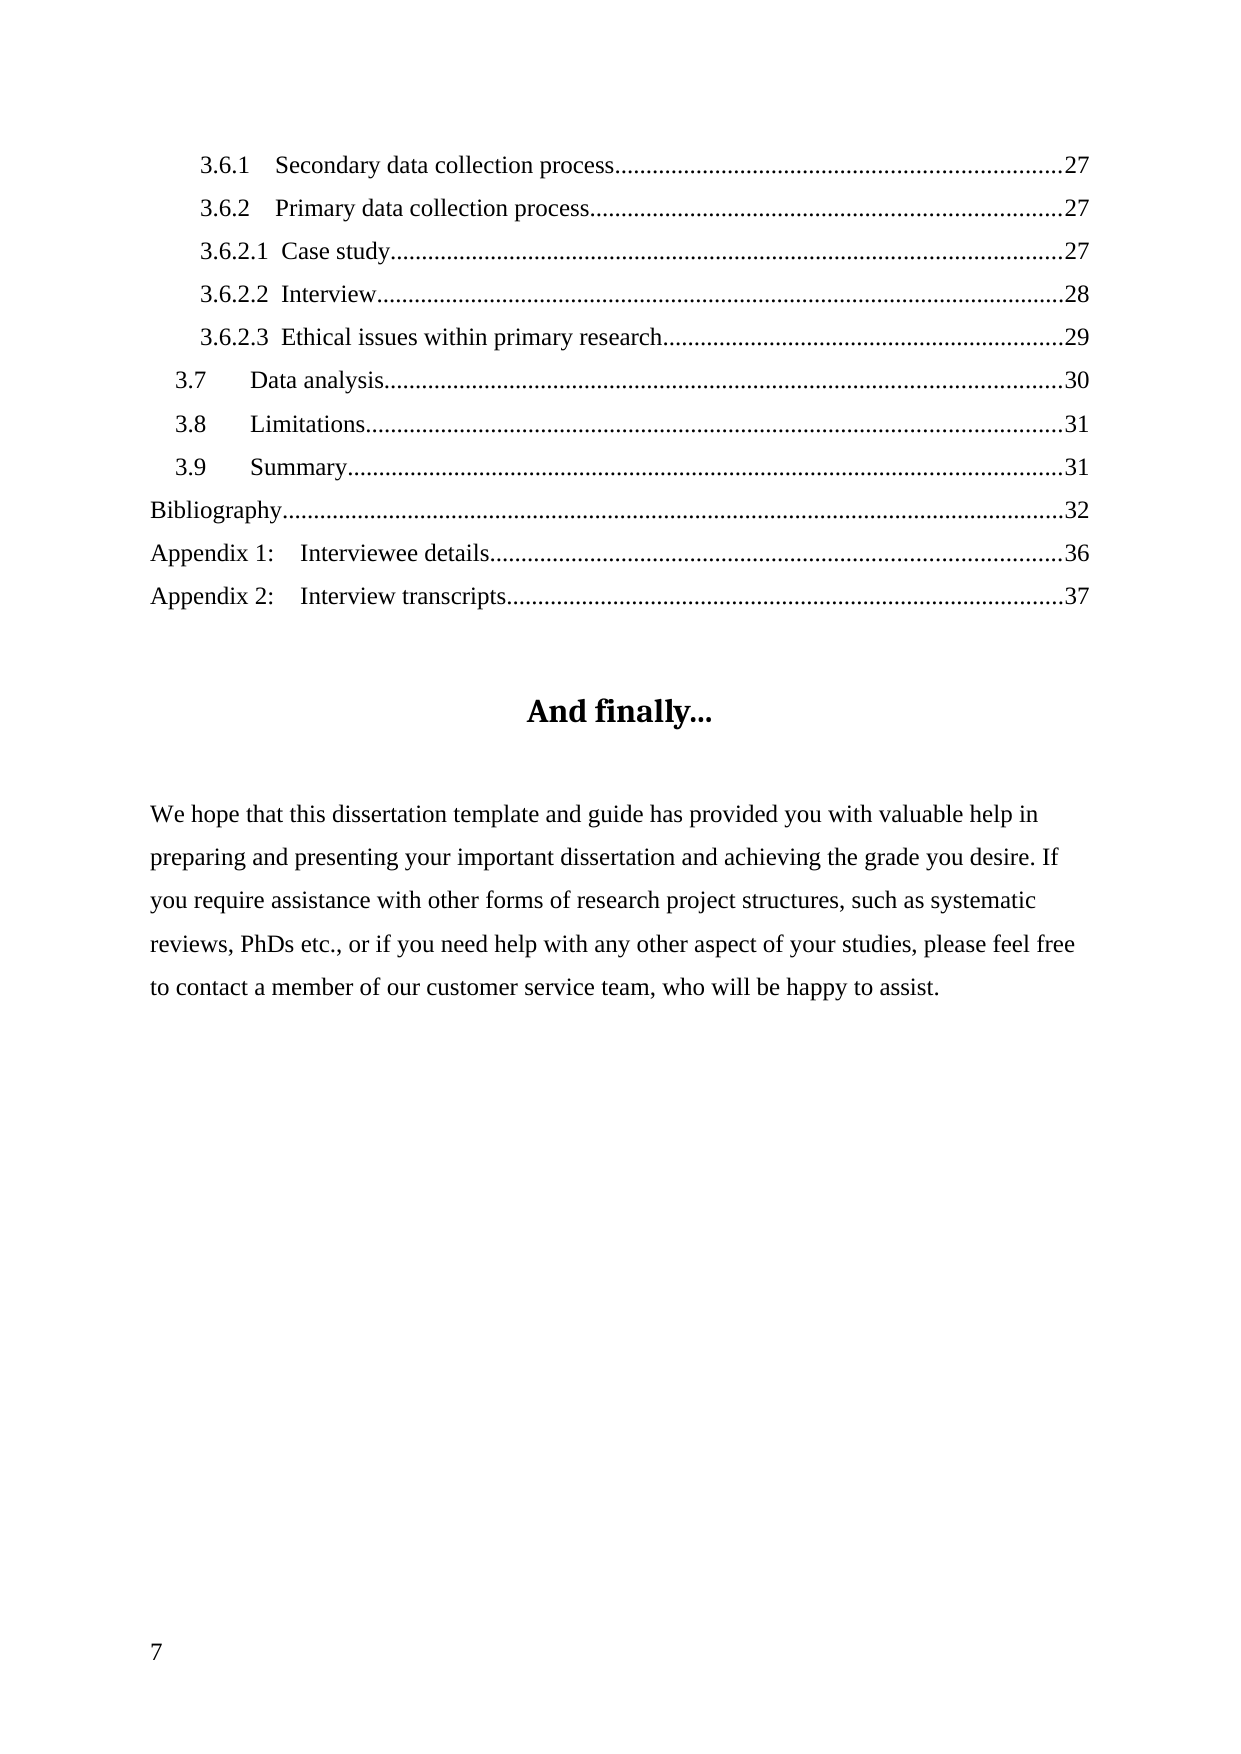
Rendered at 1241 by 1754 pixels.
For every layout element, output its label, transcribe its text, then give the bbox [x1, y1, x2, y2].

text Bibliography 32 [150, 495, 1090, 524]
text 3.9 Summary 31 [175, 452, 1090, 481]
text Appendix 2: Interview transcripts 37 [150, 581, 1090, 610]
text Appendix 1: Interviewee details 36 [150, 538, 1090, 567]
text 3.6.2.3 Ethical issues within primary research 29 [200, 322, 1090, 351]
text 3.6.2 Primary data collection process 27 [200, 193, 1090, 222]
text 3.6.2.1 Case study 27 [200, 236, 1090, 265]
text We hope that this dissertation template and guide has provided you with valuable help in preparing and presenting your important dissertation and achieving the grade you desire. If you require assistance with other forms of research project structures, such as systematic reviews, PhDs etc., or if you need help with any other aspect of your studies, please feel free to contact a member of our customer service team, who will be happy to assist. [150, 799, 1090, 1001]
text 3.8 Limitations 31 [175, 409, 1090, 437]
text 3.6.1 Secondary data collection process 27 [200, 150, 1090, 179]
text 3.6.2.2 Interview 28 [200, 279, 1090, 308]
text 3.7 Data analysis 30 [175, 366, 1090, 394]
title And finally… [150, 692, 1090, 731]
